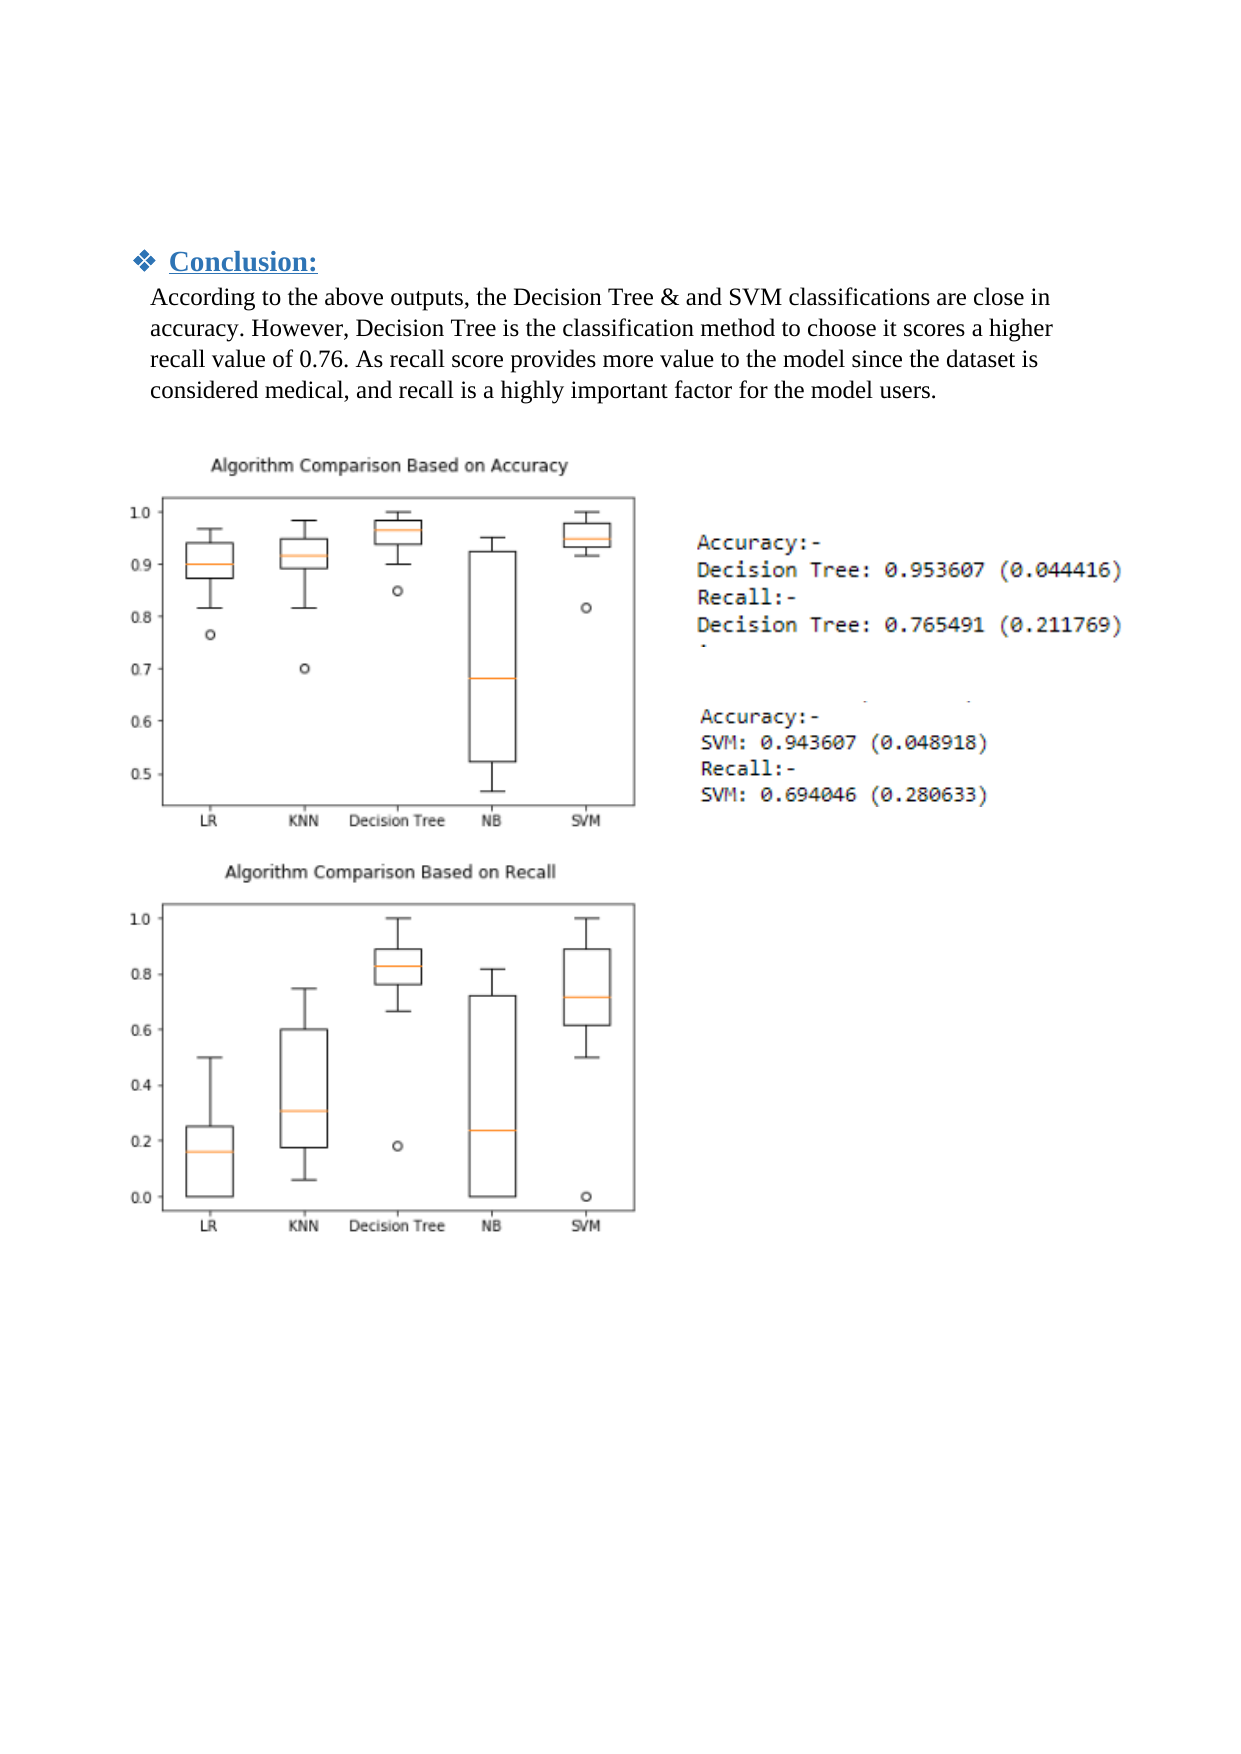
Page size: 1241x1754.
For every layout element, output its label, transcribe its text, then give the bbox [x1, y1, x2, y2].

subtitle Conclusion: [131, 244, 1090, 277]
picture [696, 701, 1009, 807]
picture [123, 448, 642, 1241]
picture [696, 528, 1132, 647]
text According to the above outputs, the Decision Tree & and SVM classifications are close in accuracy. However, Decision Tree is the classification method to choose it scores a higher recall value of 0.76. As recall score provides more value to the model since the dataset is considered medical, and recall is a highly important factor for the model users. [150, 282, 1090, 404]
